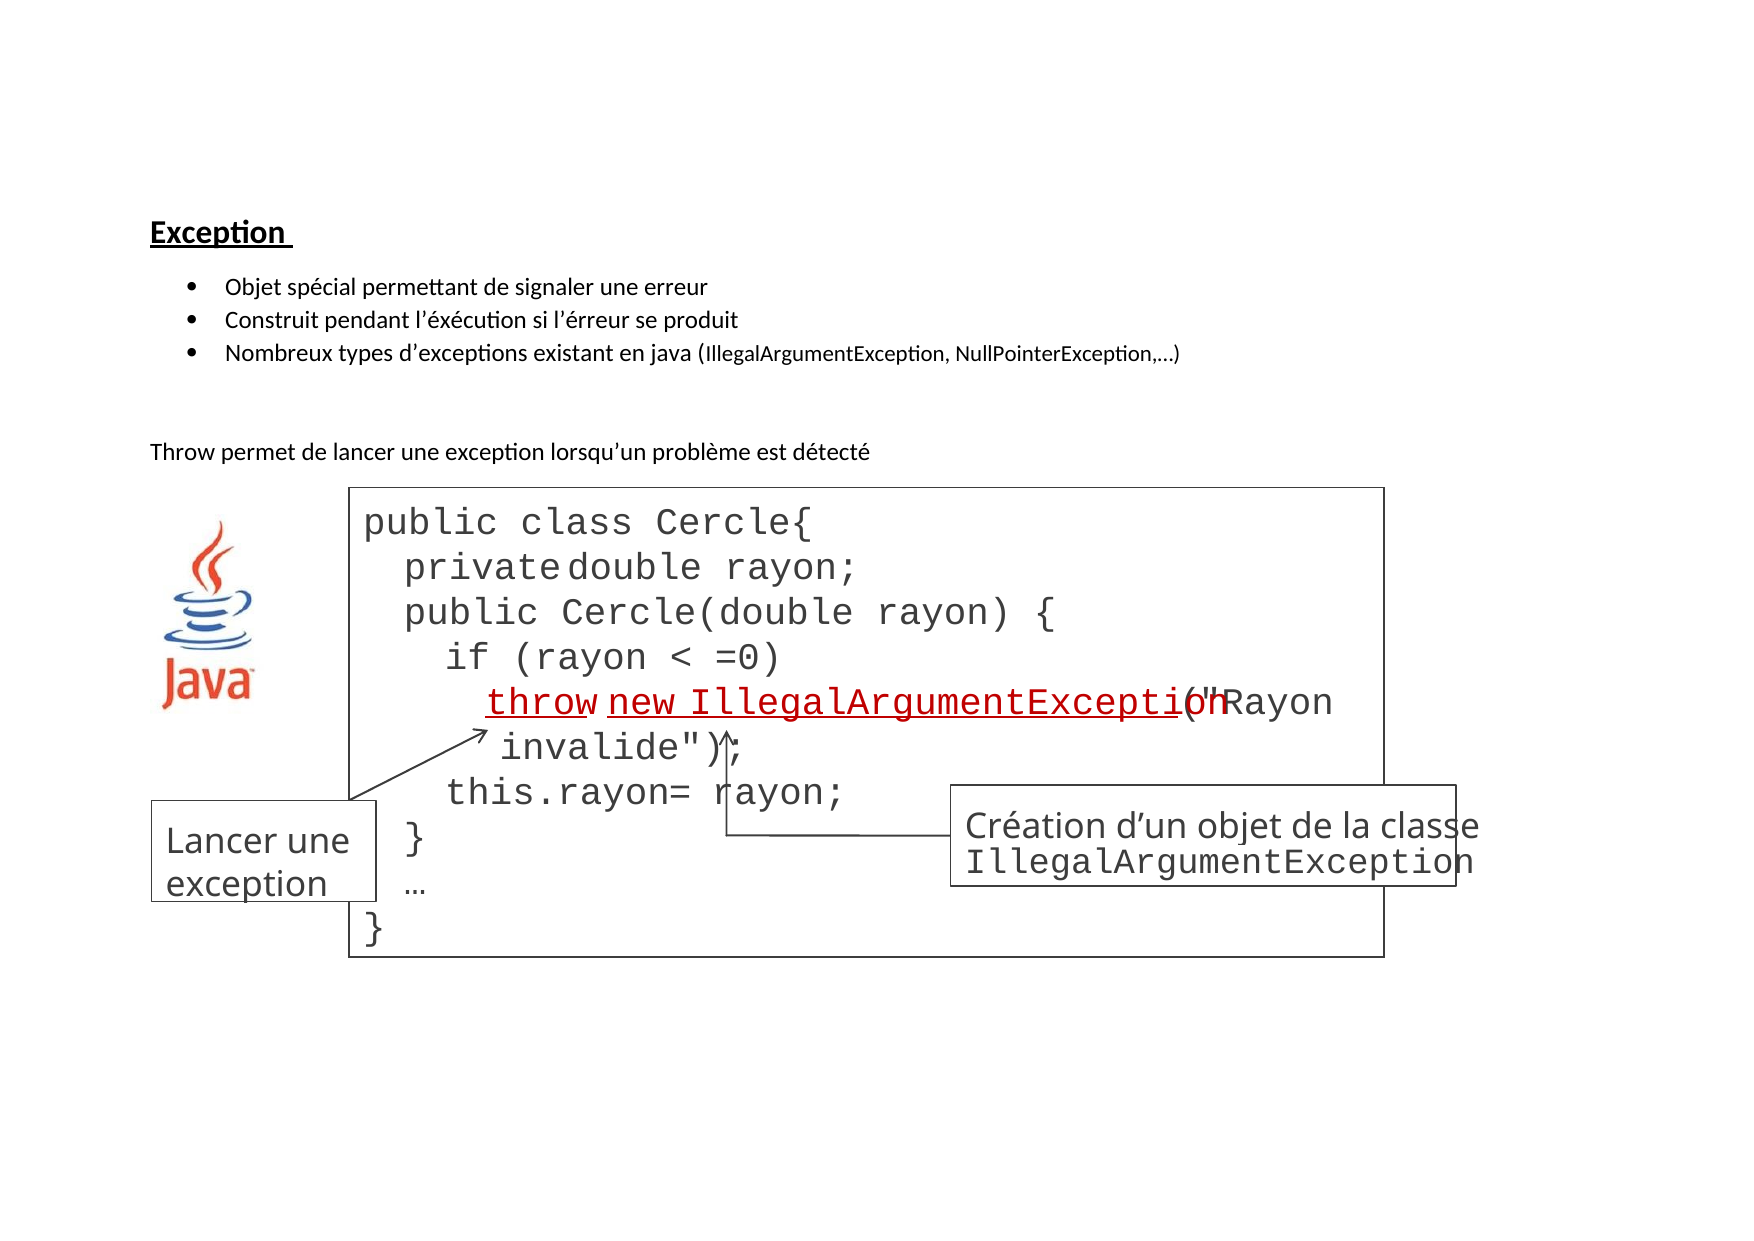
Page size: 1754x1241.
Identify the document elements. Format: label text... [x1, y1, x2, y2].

picture [150, 514, 264, 714]
text Exception [150, 211, 1604, 251]
list Objet spécial permettant de signaler une erreur [187, 271, 1604, 302]
list Nombreux types d’exceptions existant en java (IllegalArgumentException, NullPointerException,…) [187, 337, 1604, 368]
list Construit pendant l’éxécution si l’érreur se produit [187, 304, 1604, 335]
text Throw permet de lancer une exception lorsqu’un problème est détecté [150, 436, 1604, 467]
